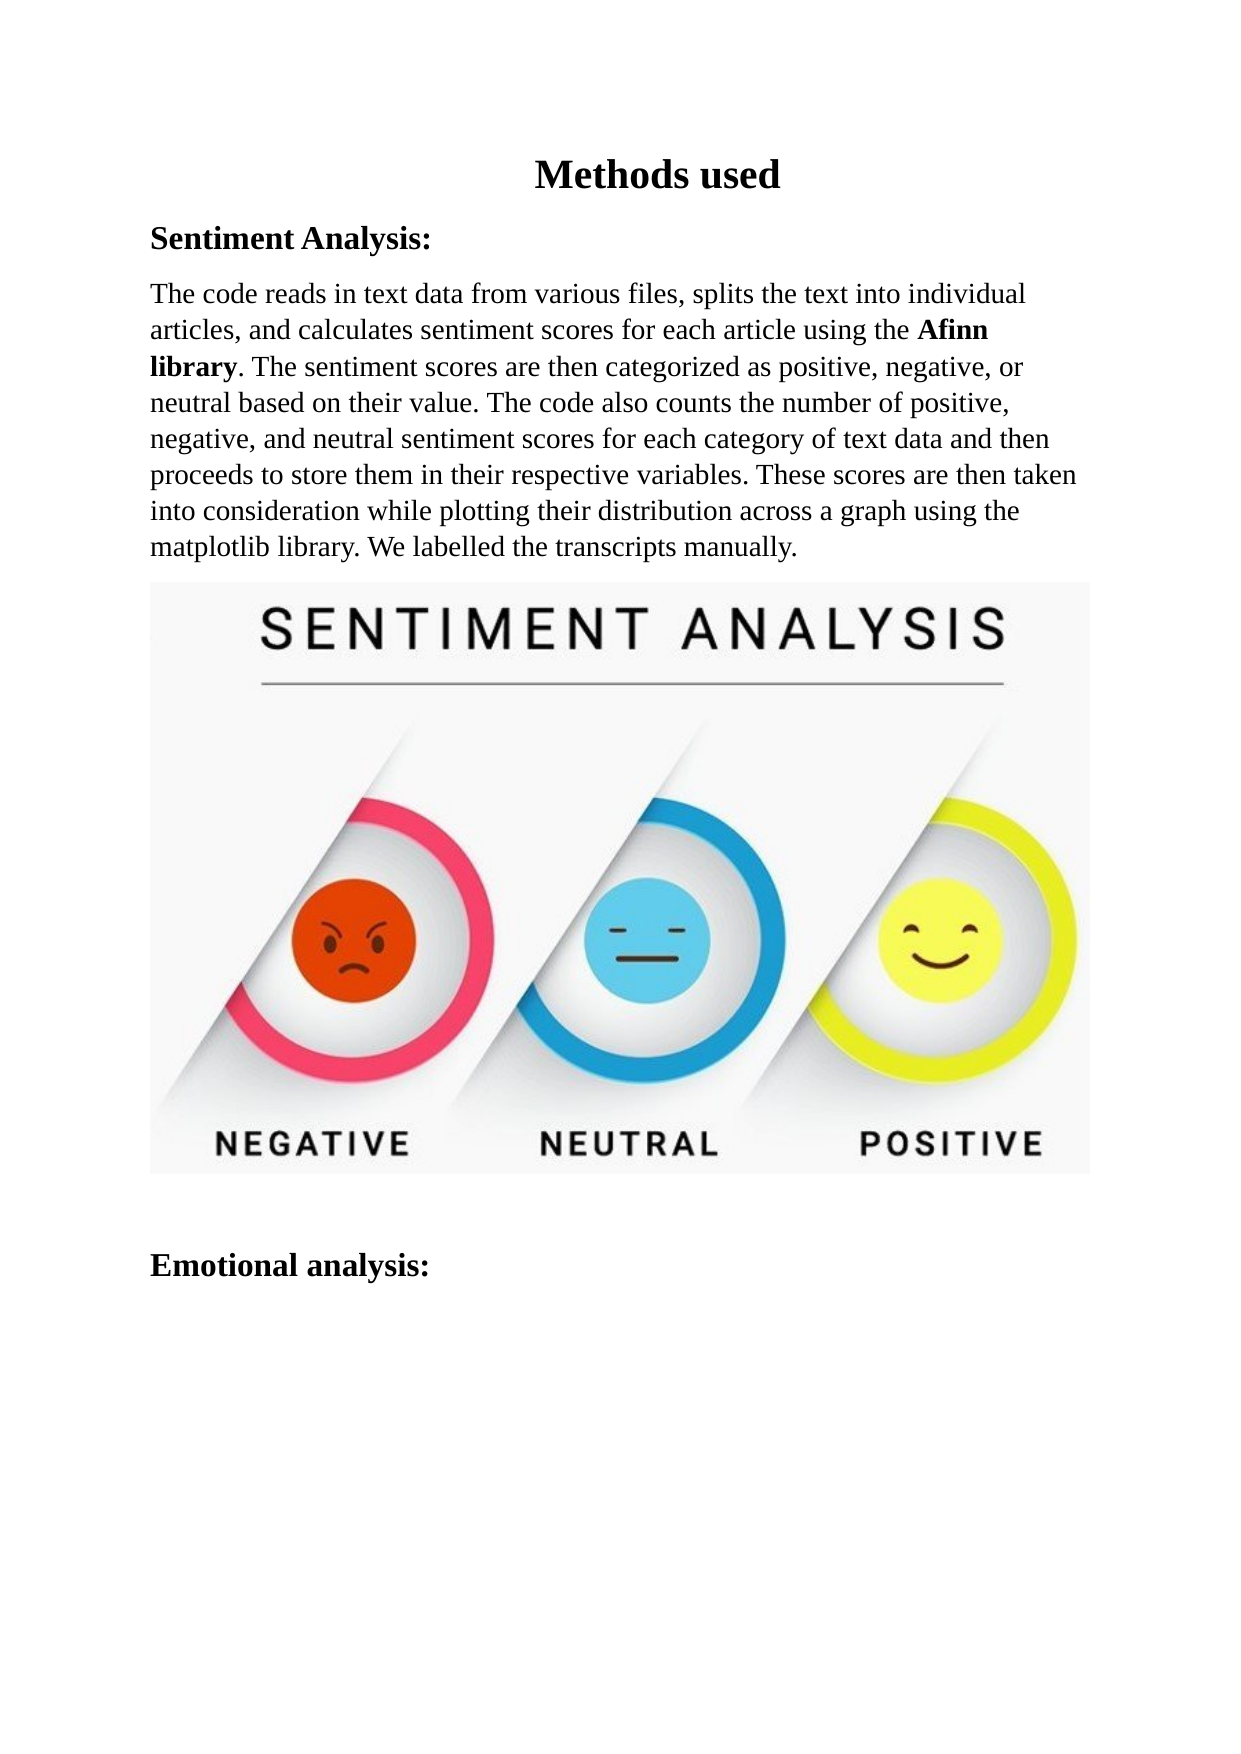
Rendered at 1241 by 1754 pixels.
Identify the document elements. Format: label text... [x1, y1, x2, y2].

picture [150, 582, 1091, 1174]
text Emotional analysis: [150, 1246, 1090, 1284]
text The code reads in text data from various files, splits the text into individual articles, and calculates sentiment scores for each article using the Afinn library. The sentiment scores are then categorized as positive, negative, or neutral based on their value. The code also counts the number of positive, negative, and neutral sentiment scores for each category of text data and then proceeds to store them in their respective variables. These scores are then taken into consideration while plotting their distribution across a graph using the matplotlib library. We labelled the transcripts manually. [150, 276, 1090, 563]
text Sentiment Analysis: [150, 218, 1090, 257]
list Methods used [225, 150, 1090, 198]
